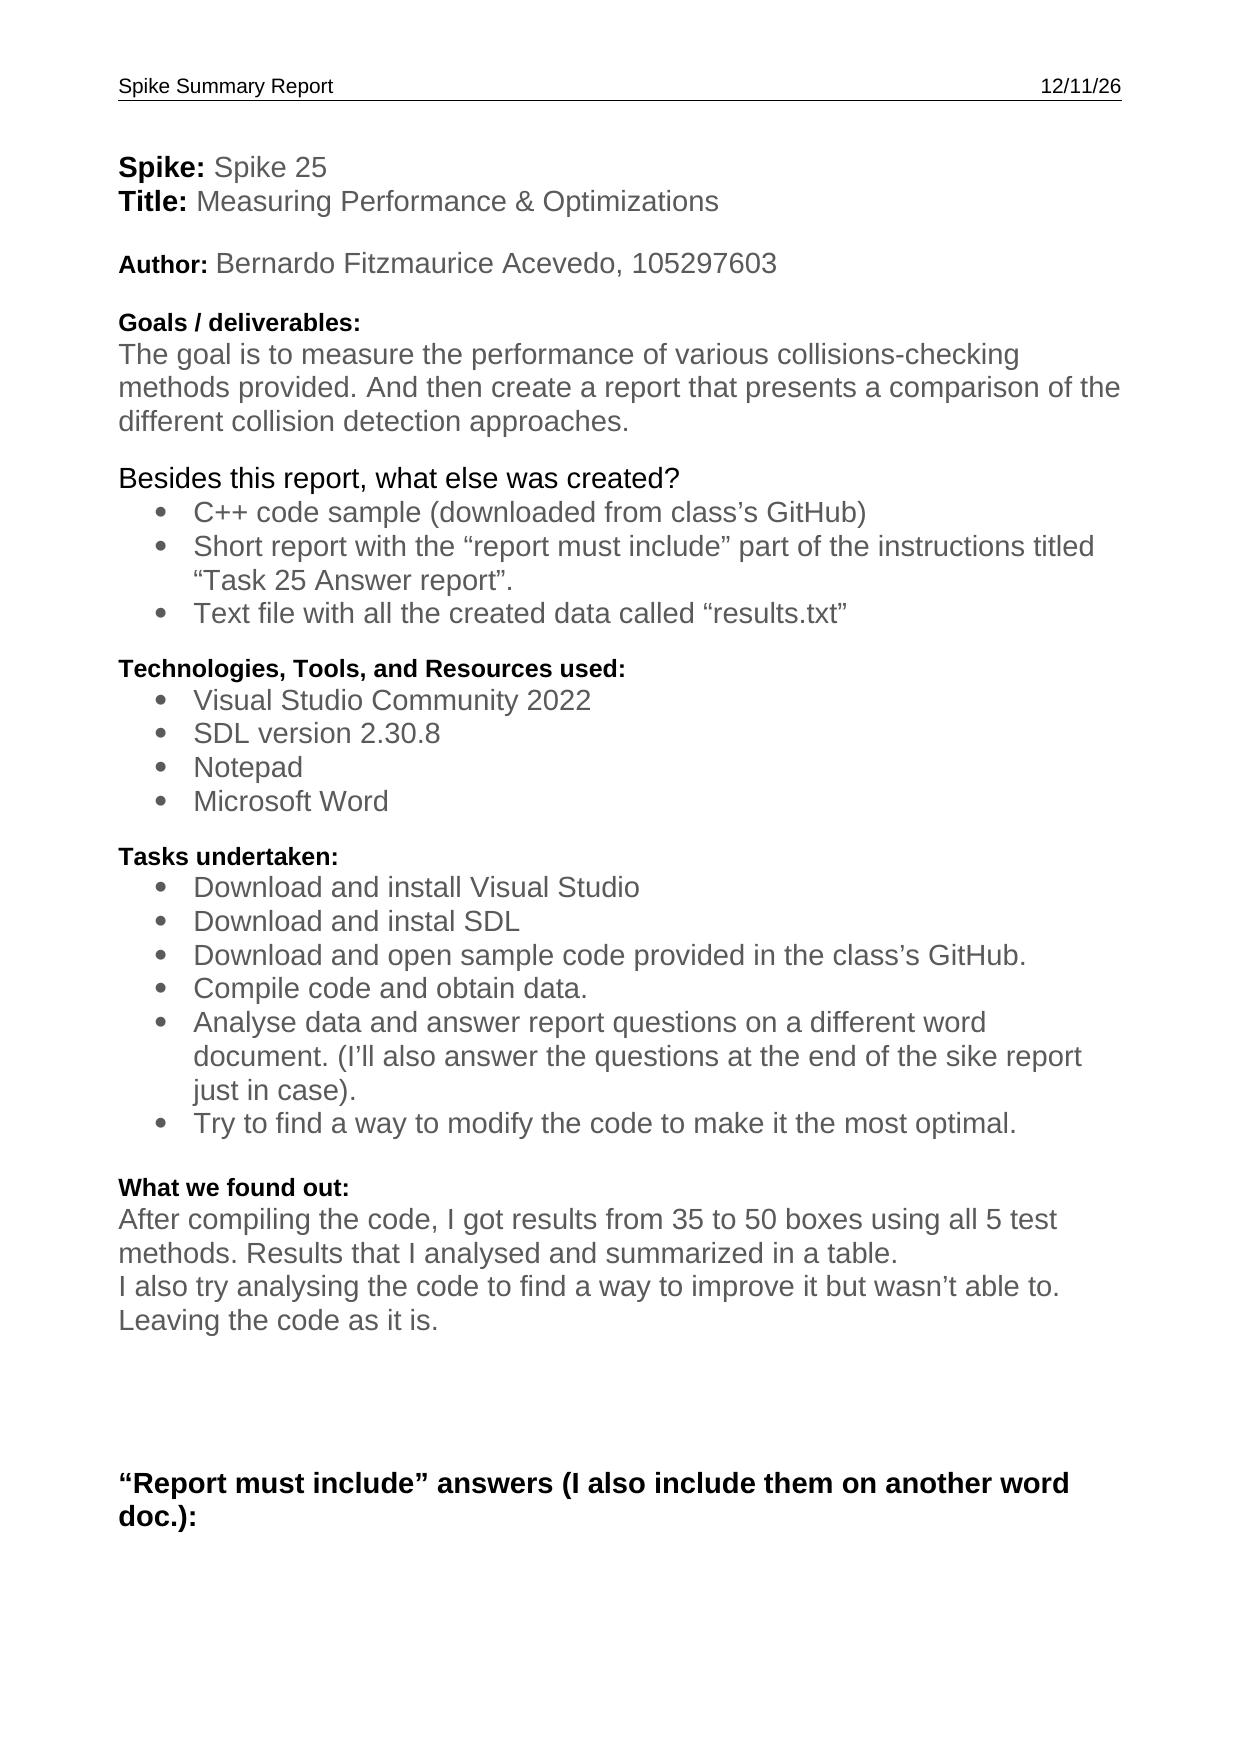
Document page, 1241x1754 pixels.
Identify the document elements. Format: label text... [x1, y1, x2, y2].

text What we found out: [118, 1173, 1122, 1202]
list Download and instal SDL [156, 904, 1122, 938]
text Goals / deliverables: [118, 308, 1122, 337]
list Notepad [156, 750, 1122, 784]
list “Report must include” answers (I also include them on another word doc.): [118, 1432, 1122, 1533]
list Text file with all the created data called “results.txt” [156, 596, 1122, 630]
text Besides this report, what else was created? [118, 461, 1122, 495]
list Visual Studio Community 2022 [156, 682, 1122, 716]
list Microsoft Word [156, 784, 1122, 817]
list Compile code and obtain data. [156, 971, 1122, 1005]
list I also try analysing the code to find a way to improve it but wasn’t able to. Leaving the code as it is. [118, 1269, 1122, 1336]
list Short report with the “report must include” part of the instructions titled “Task 25 Answer report”. [156, 529, 1122, 596]
list Analyse data and answer report questions on a different word document. (I’ll also answer the questions at the end of the sike report just in case). [156, 1005, 1122, 1106]
list SDL version 2.30.8 [156, 716, 1122, 750]
list After compiling the code, I got results from 35 to 50 boxes using all 5 test methods. Results that I analysed and summarized in a table. [118, 1202, 1122, 1269]
text Title: Measuring Performance & Optimizations [118, 183, 1122, 217]
text Technologies, Tools, and Resources used: [118, 654, 1122, 682]
list C++ code sample (downloaded from class’s GitHub) [156, 495, 1122, 529]
list Download and open sample code provided in the class’s GitHub. [156, 938, 1122, 971]
text Tasks undertaken: [118, 841, 1122, 870]
text Author: Bernardo Fitzmaurice Acevedo, 105297603 [118, 246, 1122, 279]
text Spike: Spike 25 [118, 150, 1122, 183]
text The goal is to measure the performance of various collisions-checking methods provided. And then create a report that presents a comparison of the different collision detection approaches. [118, 337, 1122, 437]
list Download and install Visual Studio [156, 870, 1122, 904]
list Try to find a way to modify the code to make it the most optimal. [156, 1106, 1122, 1140]
